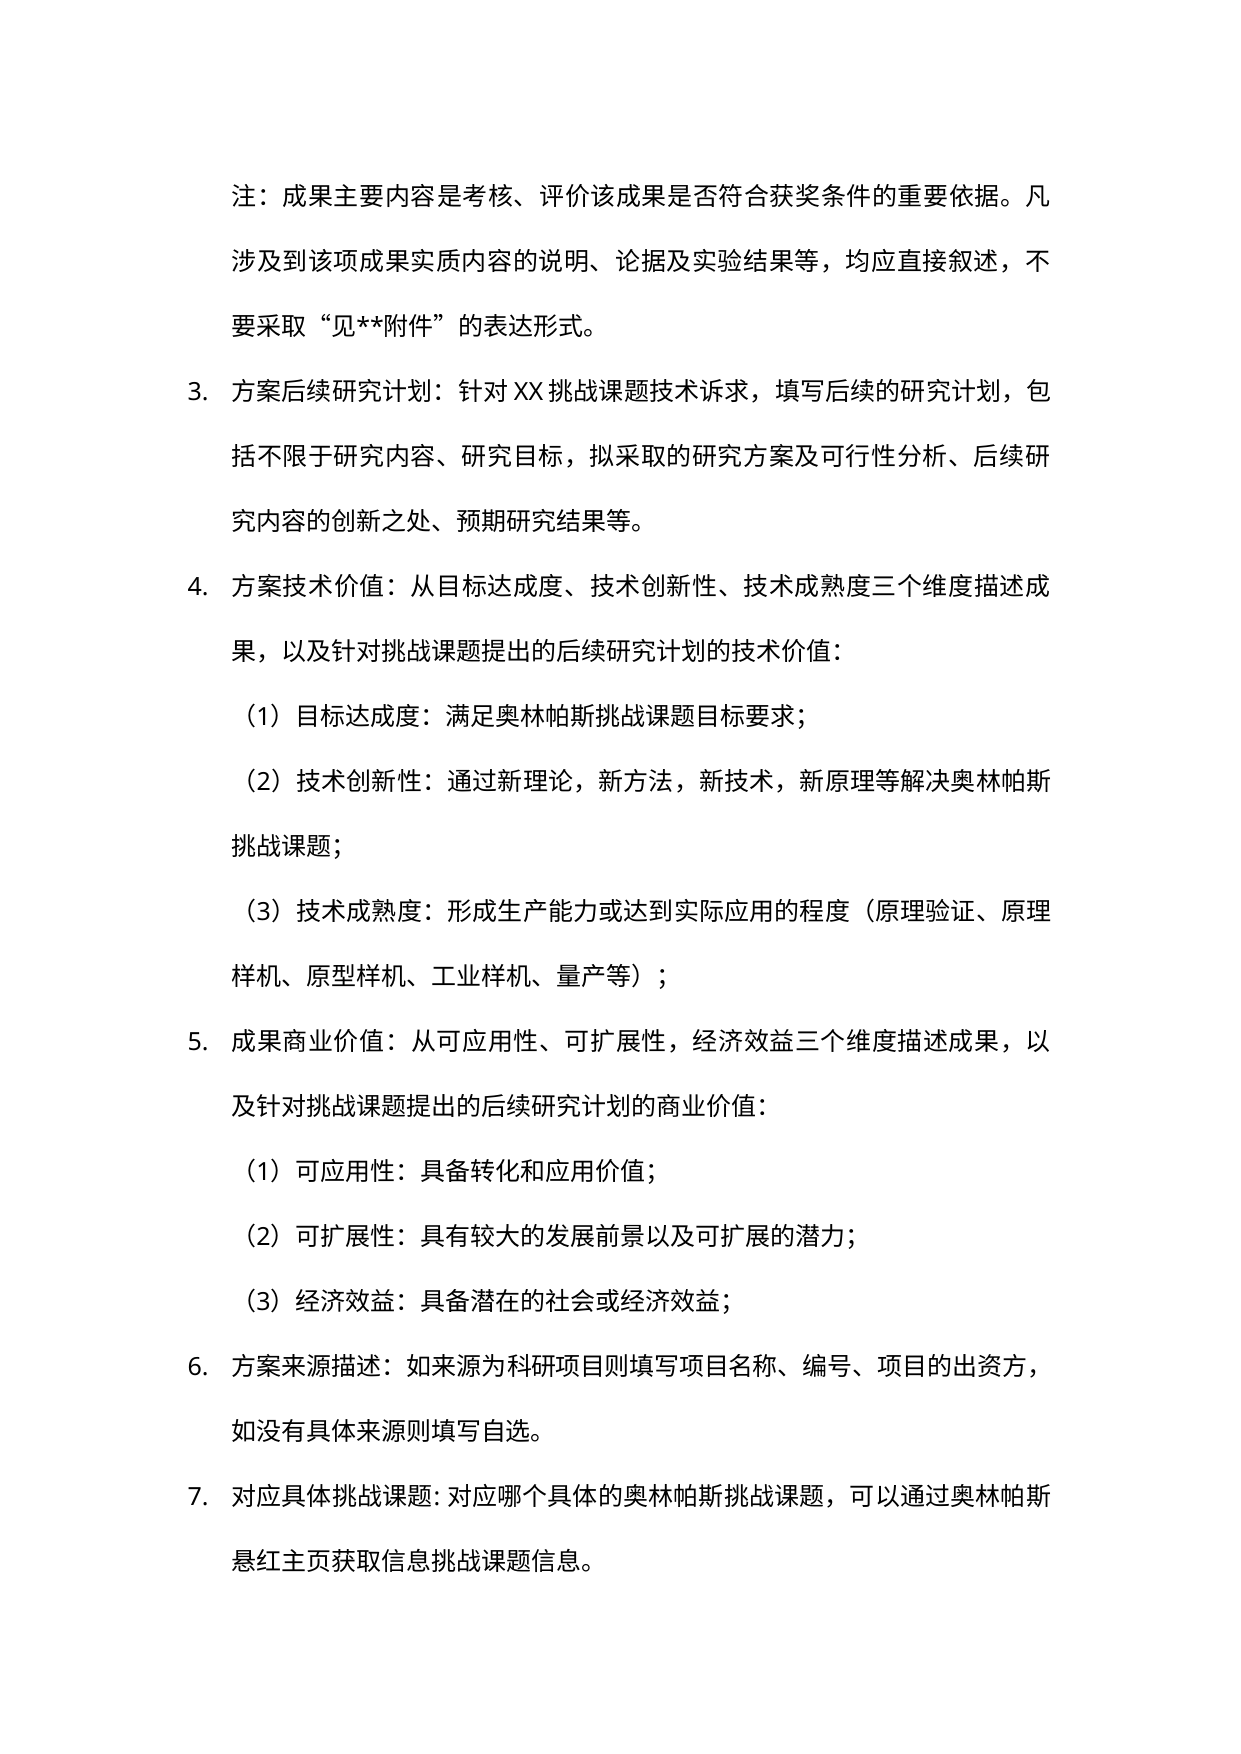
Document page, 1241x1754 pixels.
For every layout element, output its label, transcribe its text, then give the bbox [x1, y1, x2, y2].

text （3）技术成熟度：形成生产能力或达到实际应用的程度（原理验证、原理样机、原型样机、工业样机、量产等）； [231, 877, 1053, 1007]
text 注：成果主要内容是考核、评价该成果是否符合获奖条件的重要依据。凡涉及到该项成果实质内容的说明、论据及实验结果等，均应直接叙述，不要采取“见**附件”的表达形式。 [231, 162, 1053, 357]
list 方案技术价值：从目标达成度、技术创新性、技术成熟度三个维度描述成果，以及针对挑战课题提出的后续研究计划的技术价值： [187, 552, 1053, 682]
list 方案来源描述：如来源为科研项目则填写项目名称、编号、项目的出资方，如没有具体来源则填写自选。 [187, 1332, 1053, 1462]
text （3）经济效益：具备潜在的社会或经济效益； [231, 1267, 1053, 1332]
text （1）目标达成度：满足奥林帕斯挑战课题目标要求； [231, 682, 1053, 747]
list 对应具体挑战课题: 对应哪个具体的奥林帕斯挑战课题，可以通过奥林帕斯悬红主页获取信息挑战课题信息。 [187, 1462, 1053, 1592]
list 方案后续研究计划：针对XX挑战课题技术诉求，填写后续的研究计划，包括不限于研究内容、研究目标，拟采取的研究方案及可行性分析、后续研究内容的创新之处、预期研究结果等。 [187, 357, 1053, 552]
text （2）技术创新性：通过新理论，新方法，新技术，新原理等解决奥林帕斯挑战课题； [231, 747, 1053, 877]
text （2）可扩展性：具有较大的发展前景以及可扩展的潜力； [231, 1202, 1053, 1267]
text （1）可应用性：具备转化和应用价值； [231, 1137, 1053, 1202]
list 成果商业价值：从可应用性、可扩展性，经济效益三个维度描述成果，以及针对挑战课题提出的后续研究计划的商业价值： [187, 1007, 1053, 1137]
